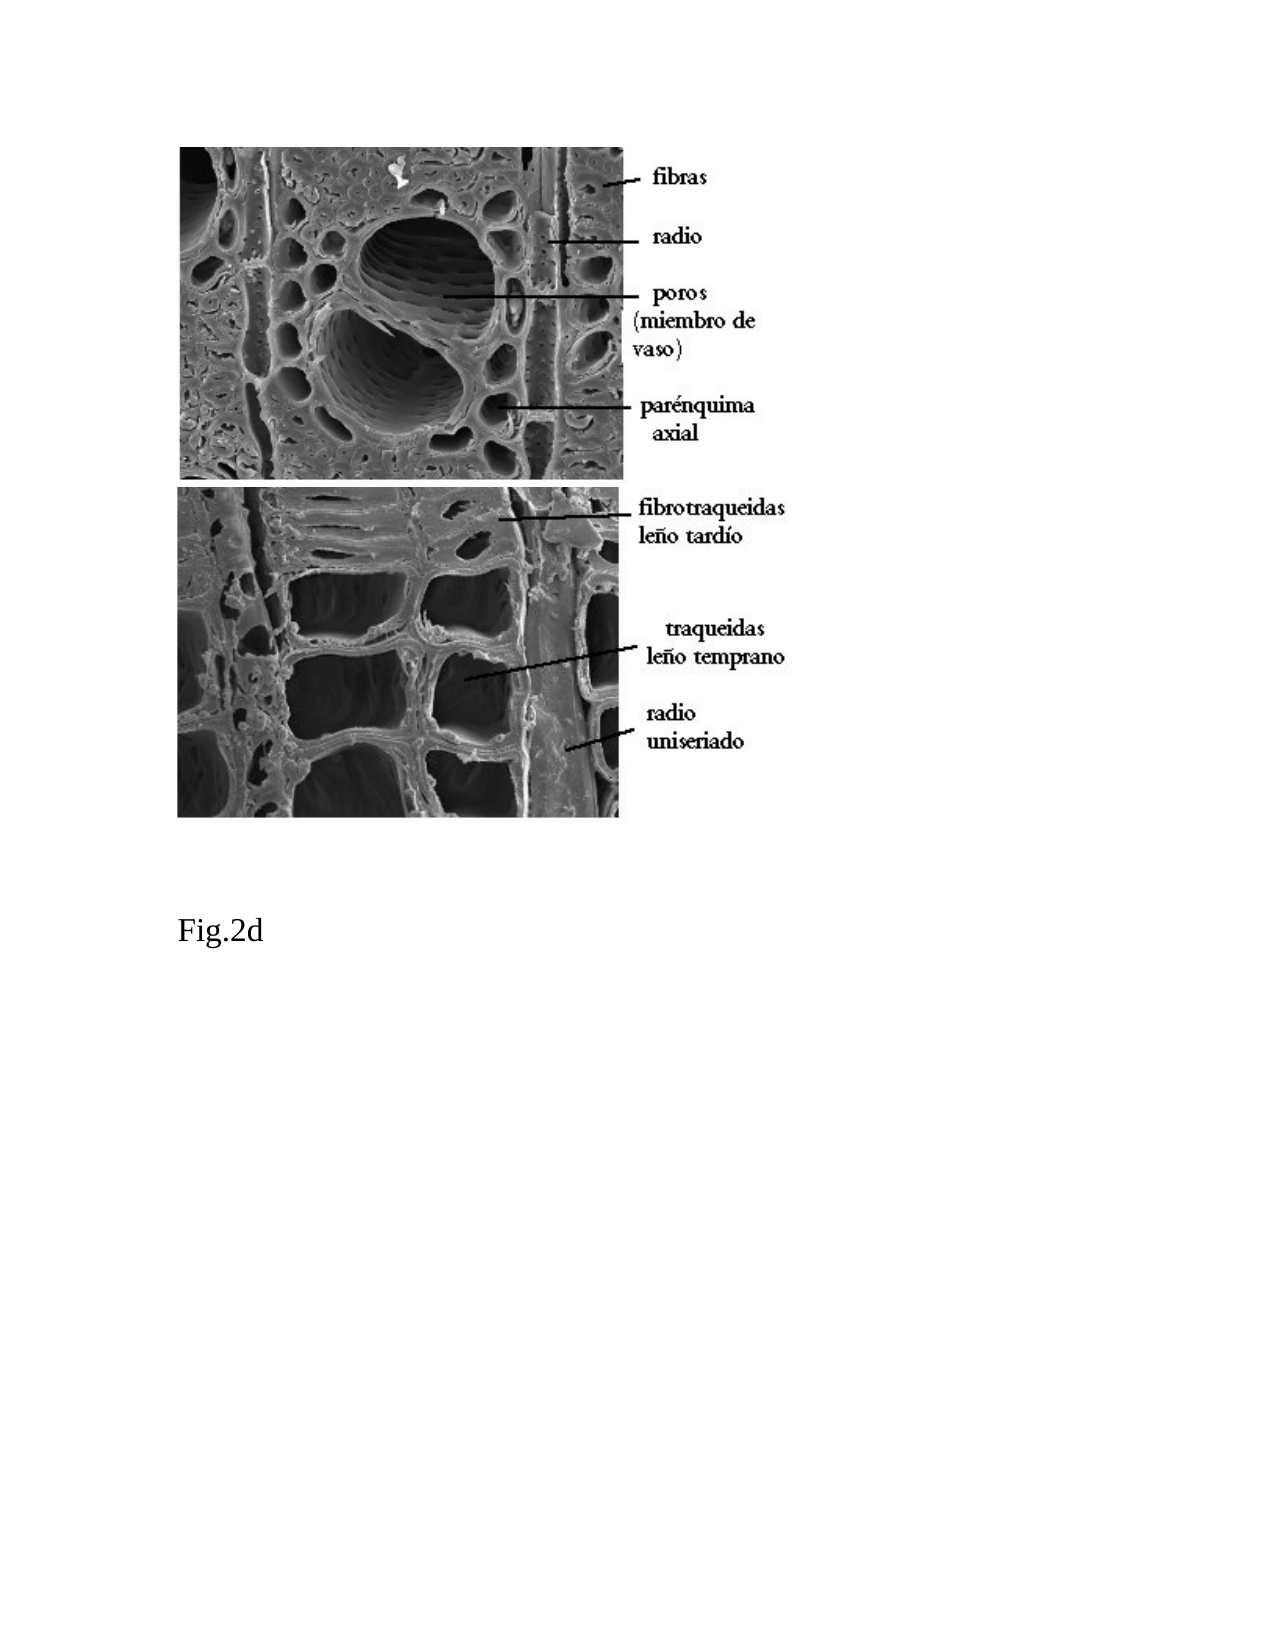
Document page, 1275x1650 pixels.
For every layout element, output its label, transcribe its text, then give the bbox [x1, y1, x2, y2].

text Fig.2d [177, 910, 1098, 949]
picture [177, 487, 794, 821]
picture [177, 147, 763, 483]
